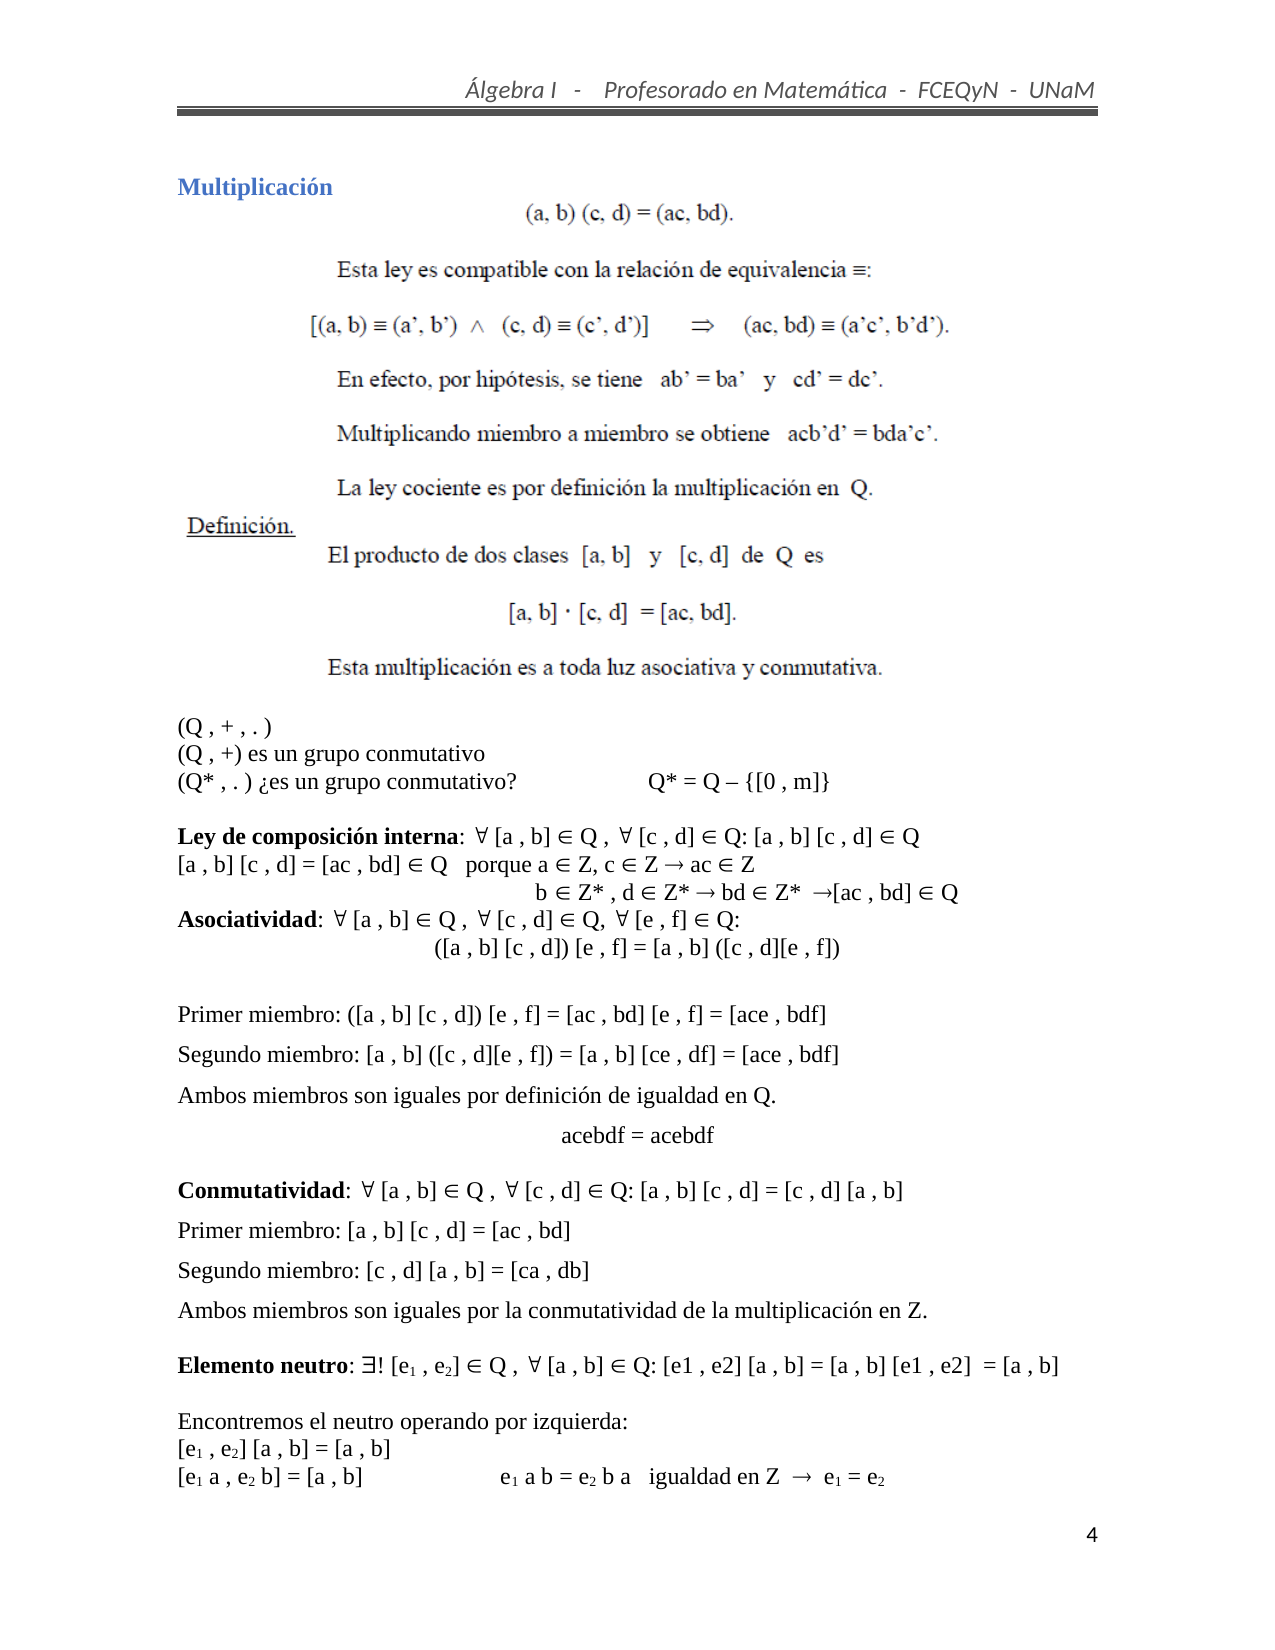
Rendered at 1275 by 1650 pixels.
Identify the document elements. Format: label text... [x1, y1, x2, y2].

text ([a , b] [c , d]) [e , f] = [a , b] ([c , d][e , f]) [177, 933, 1098, 960]
text Primer miembro: ([a , b] [c , d]) [e , f] = [ac , bd] [e , f] = [ace , bdf] [177, 1000, 1098, 1028]
text (Q* , . ) ¿es un grupo conmutativo? Q* = Q – {[0 , m]} [177, 767, 1098, 795]
text Ambos miembros son iguales por definición de igualdad en Q. [177, 1081, 1098, 1108]
text Conmutatividad: [a , b] Q , [c , d] Q: [a , b] [c , d] = [c , d] [a , b] [177, 1176, 1098, 1203]
text Primer miembro: [a , b] [c , d] = [ac , bd] [177, 1216, 1098, 1244]
text Segundo miembro: [c , d] [a , b] = [ca , db] [177, 1256, 1098, 1284]
text Multiplicación [177, 172, 1098, 201]
text [e1 , e2] [a , b] = [a , b] [177, 1434, 1098, 1462]
text acebdf = acebdf [177, 1121, 1098, 1148]
text Ley de composición interna: [a , b] Q , [c , d] Q: [a , b] [c , d] Q [177, 822, 1098, 850]
text (Q , + , . ) [177, 712, 1098, 739]
text Elemento neutro: ! [e1 , e2] Q , [a , b] Q: [e1 , e2] [a , b] = [a , b] [e1 , e2] = [a , b] [177, 1351, 1098, 1379]
text [a , b] [c , d] = [ac , bd] Q porque a Z, c Z ac Z [177, 850, 1098, 877]
text (Q , +) es un grupo conmutativo [177, 739, 1098, 767]
text b Z* , d Z* bd Z* [ac , bd] Q [177, 877, 1098, 905]
text Ambos miembros son iguales por la conmutatividad de la multiplicación en Z. [177, 1296, 1098, 1324]
text Encontremos el neutro operando por izquierda: [177, 1407, 1098, 1434]
text Segundo miembro: [a , b] ([c , d][e , f]) = [a , b] [ce , df] = [ace , bdf] [177, 1041, 1098, 1068]
text Asociatividad: [a , b] Q , [c , d] Q, [e , f] Q: [177, 905, 1098, 933]
text [e1 a , e2 b] = [a , b] e1 a b = e2 b a igualdad en Z e1 = e2 [177, 1462, 1098, 1489]
